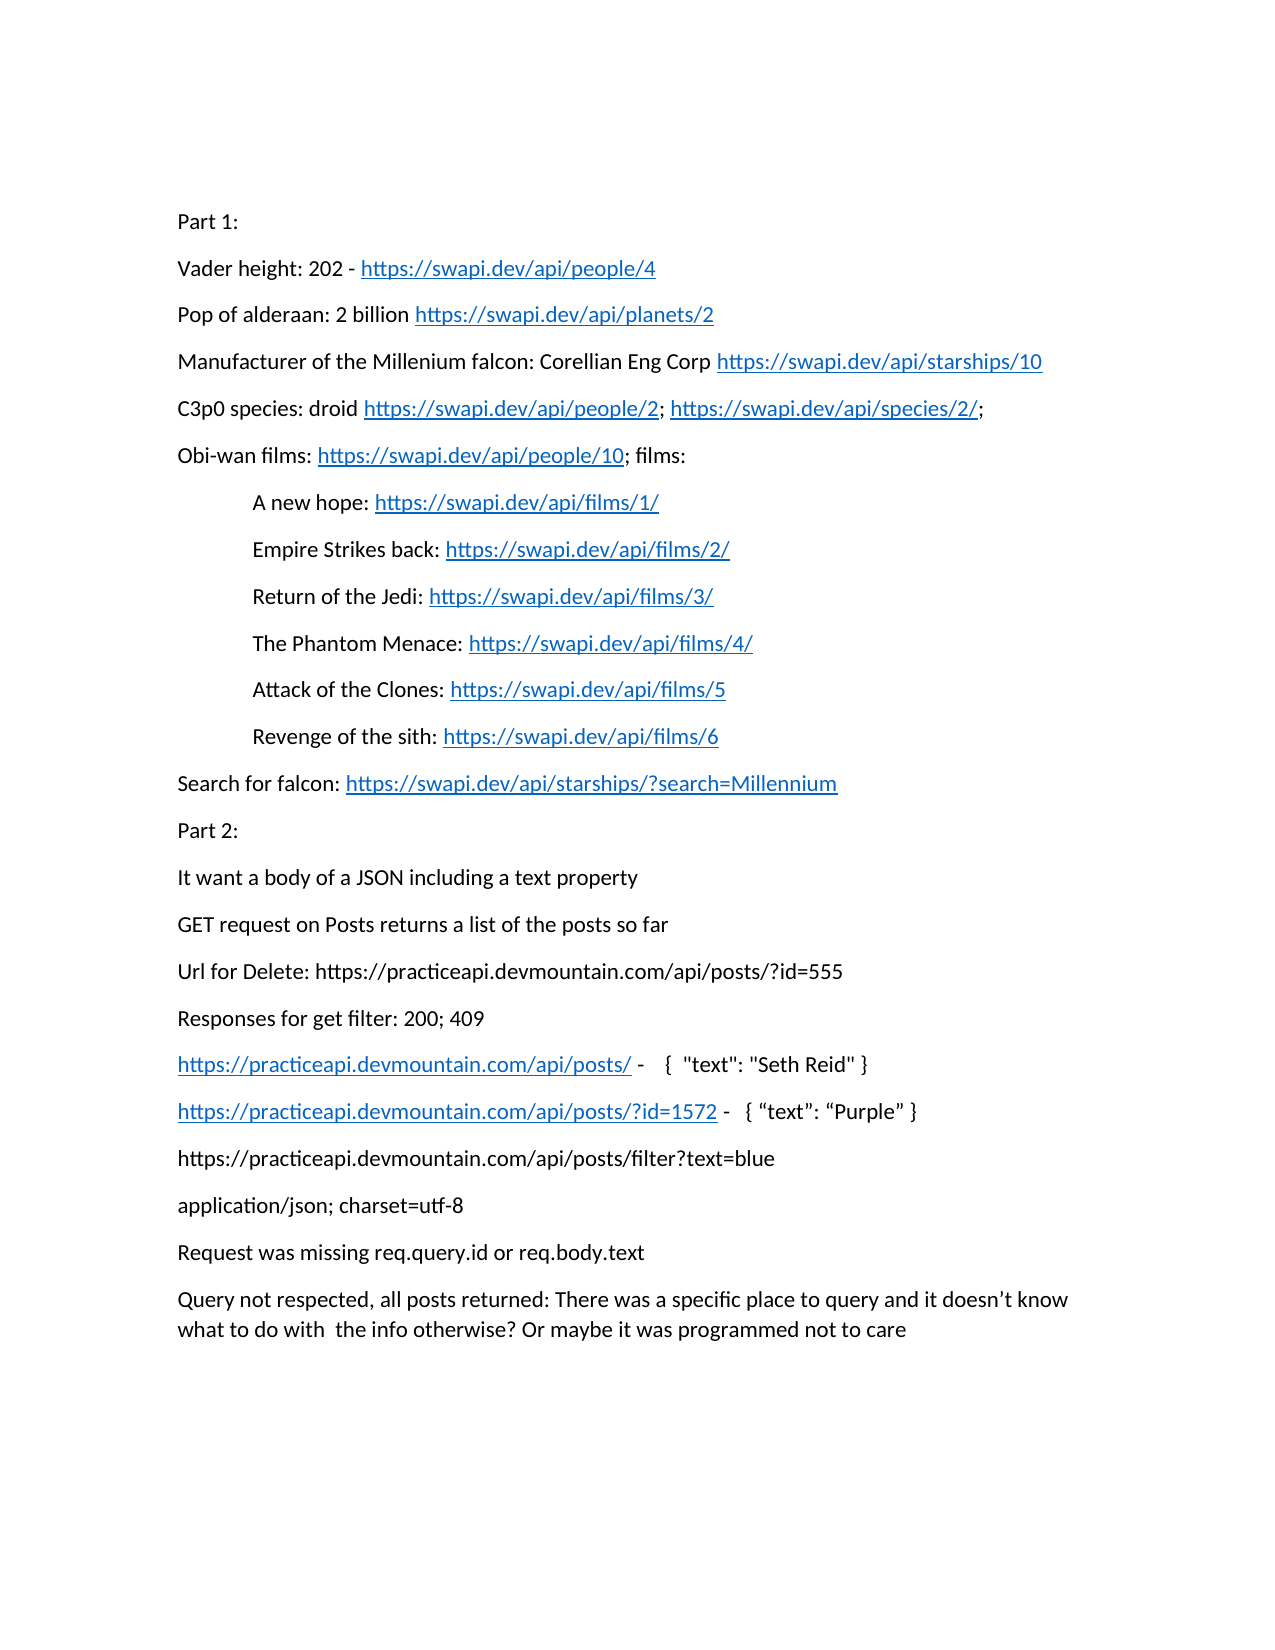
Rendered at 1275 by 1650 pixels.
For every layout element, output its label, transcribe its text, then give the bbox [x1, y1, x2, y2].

text Query not respected, all posts returned: There was a specific place to query and it doesn’t know what to do with the info otherwise? Or maybe it was programmed not to care [177, 1285, 1098, 1343]
text https://practiceapi.devmountain.com/api/posts/?id=1572 - { “text”: “Purple” } [177, 1097, 1098, 1125]
text C3p0 species: droid https://swapi.dev/api/people/2; https://swapi.dev/api/species/2/; [177, 394, 1098, 422]
text GET request on Posts returns a list of the posts so far [177, 910, 1098, 938]
text Url for Delete: https://practiceapi.devmountain.com/api/posts/?id=555 [177, 957, 1098, 985]
text https://practiceapi.devmountain.com/api/posts/ - { "text": "Seth Reid" } [177, 1051, 1098, 1078]
text A new hope: https://swapi.dev/api/films/1/ [177, 488, 1098, 516]
text Obi-wan films: https://swapi.dev/api/people/10; films: [177, 441, 1098, 469]
text Revenge of the sith: https://swapi.dev/api/films/6 [177, 722, 1098, 750]
text Search for falcon: https://swapi.dev/api/starships/?search=Millennium [177, 769, 1098, 797]
text Empire Strikes back: https://swapi.dev/api/films/2/ [177, 535, 1098, 563]
text Responses for get filter: 200; 409 [177, 1004, 1098, 1032]
text Vader height: 202 - https://swapi.dev/api/people/4 [177, 254, 1098, 282]
text Part 1: [177, 207, 1098, 235]
text It want a body of a JSON including a text property [177, 863, 1098, 891]
text Request was missing req.query.id or req.body.text [177, 1238, 1098, 1266]
text Part 2: [177, 816, 1098, 844]
text Pop of alderaan: 2 billion https://swapi.dev/api/planets/2 [177, 301, 1098, 328]
text application/json; charset=utf-8 [177, 1191, 1098, 1219]
text The Phantom Menace: https://swapi.dev/api/films/4/ [177, 629, 1098, 657]
text Return of the Jedi: https://swapi.dev/api/films/3/ [177, 582, 1098, 610]
text https://practiceapi.devmountain.com/api/posts/filter?text=blue [177, 1144, 1098, 1172]
text Manufacturer of the Millenium falcon: Corellian Eng Corp https://swapi.dev/api/starships/10 [177, 347, 1098, 375]
text Attack of the Clones: https://swapi.dev/api/films/5 [177, 676, 1098, 703]
